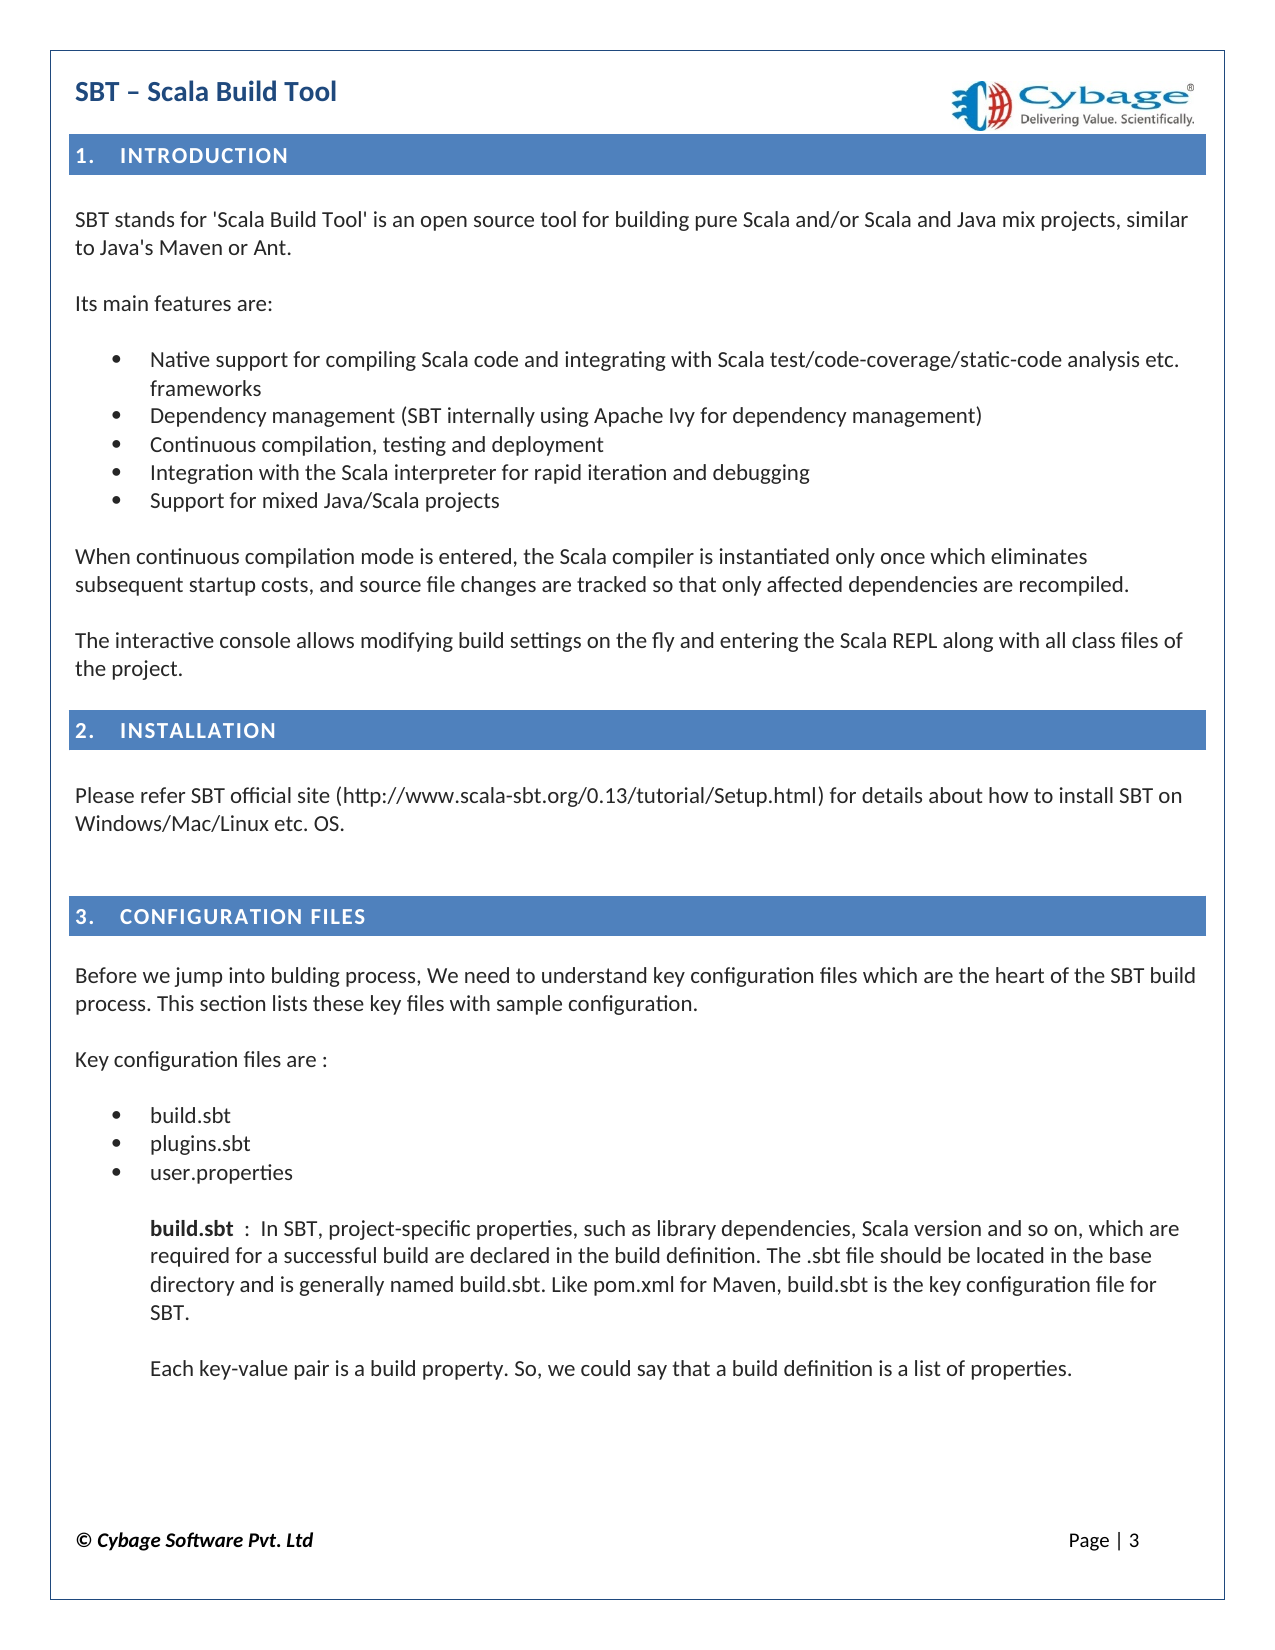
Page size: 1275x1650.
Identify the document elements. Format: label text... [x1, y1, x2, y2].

list Dependency management (SBT internally using Apache Ivy for dependency management) [112, 402, 1200, 430]
subtitle Configuration Files [75, 902, 1200, 930]
subtitle Installation [75, 716, 1200, 744]
text build.sbt : In SBT, project-specific properties, such as library dependencies, Scala version and so on, which are required for a successful build are declared in the build definition. The .sbt file should be located in the base directory and is generally named build.sbt. Like pom.xml for Maven, build.sbt is the key configuration file for SBT. [150, 1214, 1200, 1326]
list Integration with the Scala interpreter for rapid iteration and debugging [112, 458, 1200, 486]
text Please refer SBT official site (http://www.scala-sbt.org/0.13/tutorial/Setup.html) for details about how to install SBT on Windows/Mac/Linux etc. OS. [75, 781, 1200, 837]
text Key configuration files are : [75, 1046, 1200, 1073]
text SBT stands for 'Scala Build Tool' is an open source tool for building pure Scala and/or Scala and Java mix projects, similar to Java's Maven or Ant. [75, 206, 1200, 262]
text When continuous compilation mode is entered, the Scala compiler is instantiated only once which eliminates subsequent startup costs, and source file changes are tracked so that only affected dependencies are recompiled. [75, 542, 1200, 598]
list plugins.sbt [112, 1129, 1200, 1158]
list build.sbt [112, 1102, 1200, 1129]
picture [951, 81, 1194, 131]
list Native support for compiling Scala code and integrating with Scala test/code-coverage/static-code analysis etc. frameworks [112, 346, 1200, 402]
list Continuous compilation, testing and deployment [112, 430, 1200, 458]
list user.properties [112, 1158, 1200, 1186]
text Before we jump into bulding process, We need to understand key configuration files which are the heart of the SBT build process. This section lists these key files with sample configuration. [75, 961, 1200, 1017]
text Its main features are: [75, 289, 1200, 318]
list Support for mixed Java/Scala projects [112, 486, 1200, 514]
text The interactive console allows modifying build settings on the fly and entering the Scala REPL along with all class files of the project. [75, 626, 1200, 682]
subtitle Introduction [75, 141, 1200, 169]
text Each key-value pair is a build property. So, we could say that a build definition is a list of properties. [75, 1354, 1200, 1382]
